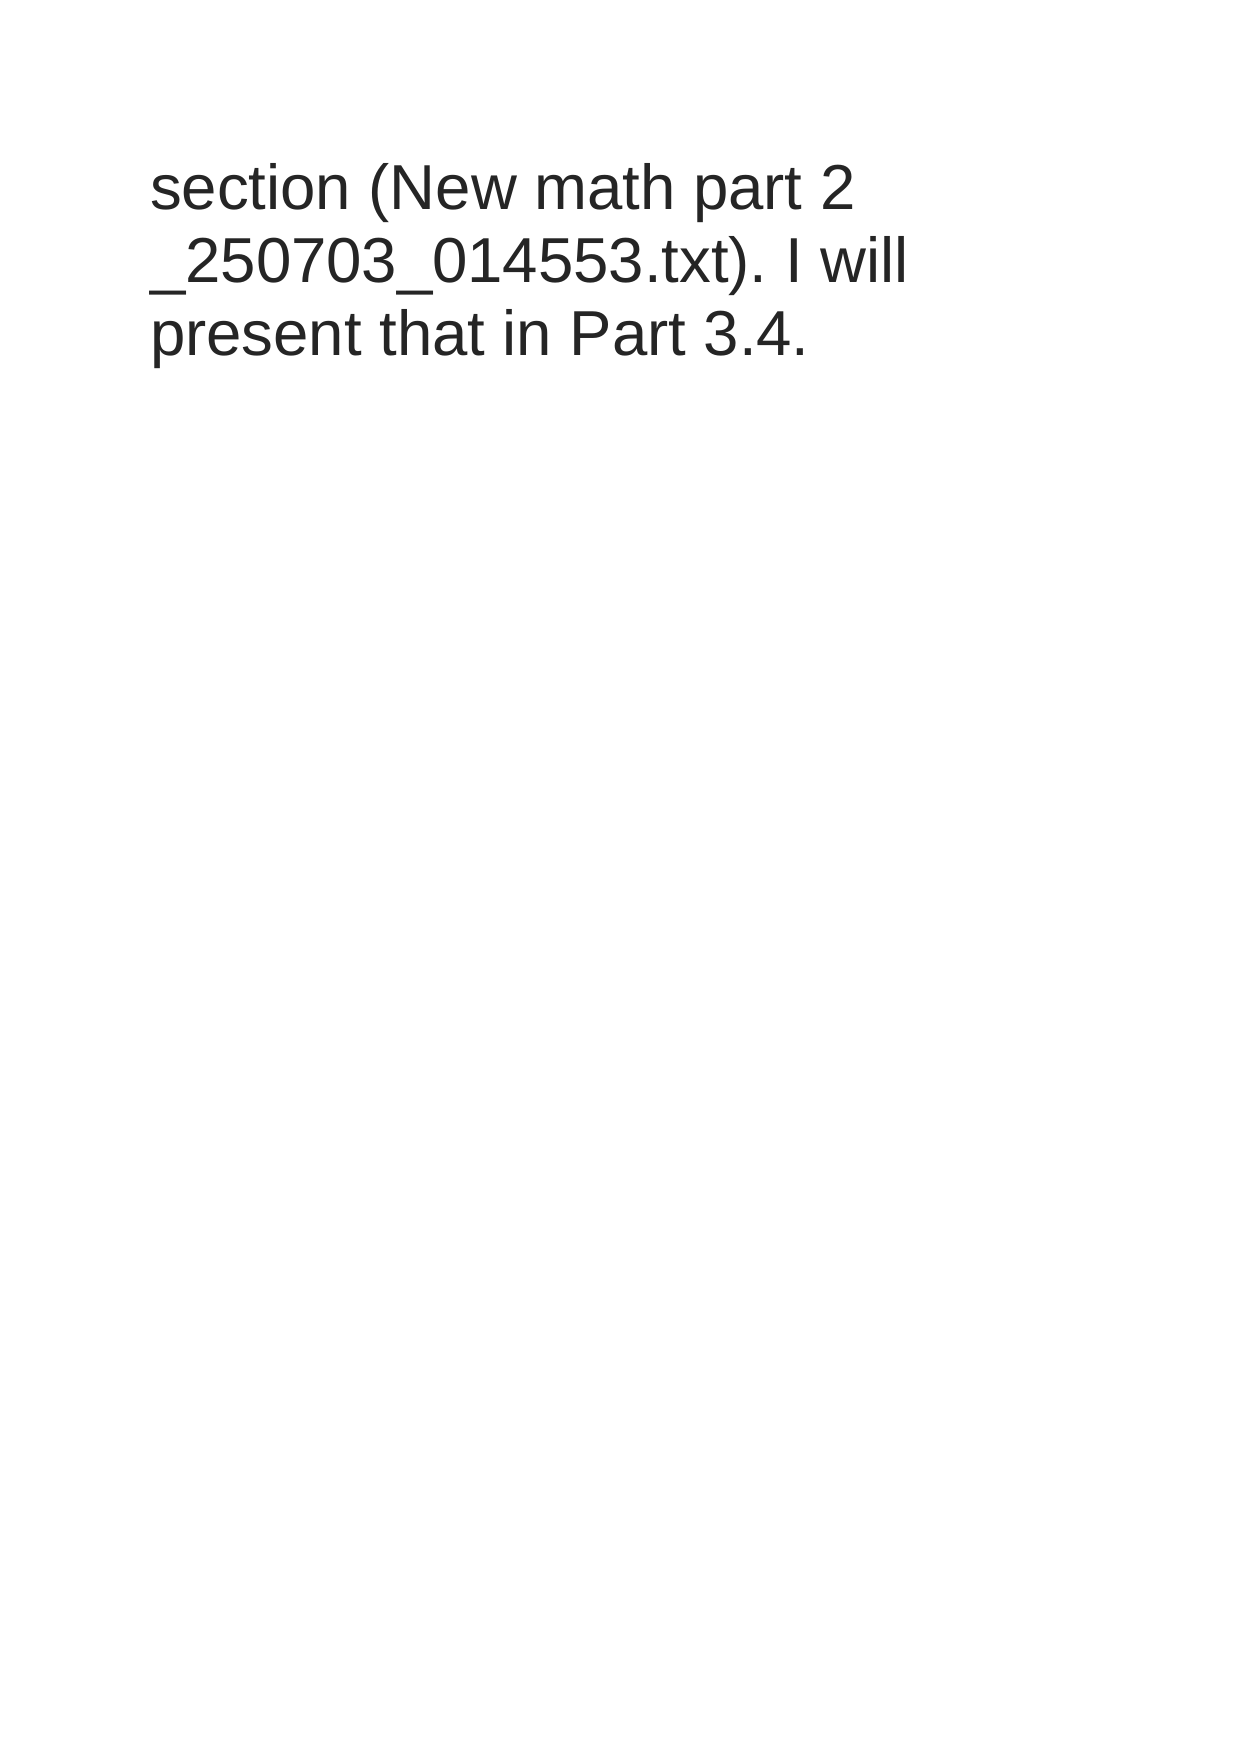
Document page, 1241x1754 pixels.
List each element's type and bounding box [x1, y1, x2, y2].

text [150, 150, 1090, 369]
